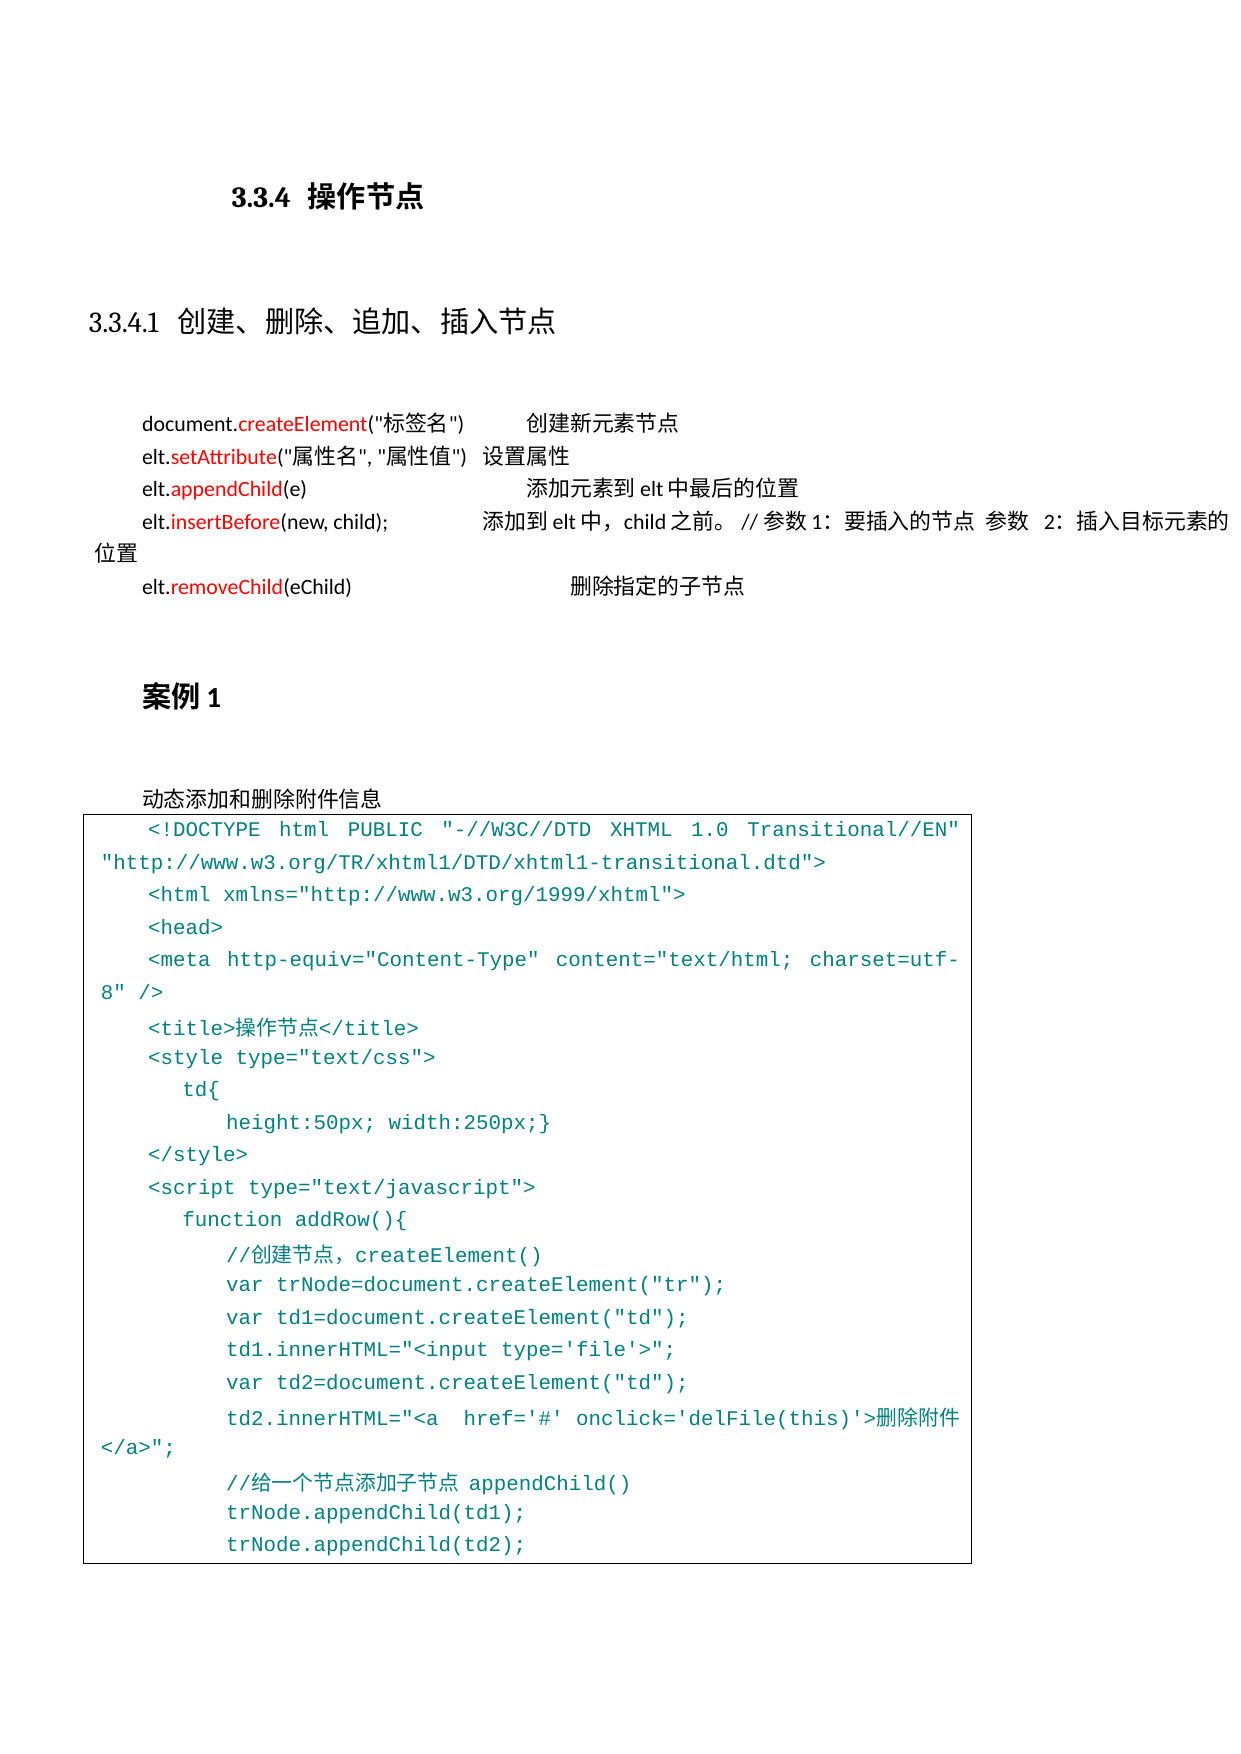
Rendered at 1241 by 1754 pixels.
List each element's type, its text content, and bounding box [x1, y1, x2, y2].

subtitle 案例1 [94, 662, 1240, 727]
subtitle 创建、删除、追加、插入节点 [89, 287, 1240, 352]
text elt.removeChild(eChild) 删除指定的子节点 [94, 568, 1240, 601]
subtitle 操作节点 [184, 162, 1218, 227]
text 动态添加和删除附件信息 [94, 781, 1240, 814]
text document.createElement("标签名") 创建新元素节点 [94, 406, 1240, 438]
text elt.appendChild(e) 添加元素到elt中最后的位置 [94, 471, 1240, 503]
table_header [84, 815, 971, 1562]
text elt.setAttribute("属性名", "属性值") 设置属性 [94, 438, 1240, 471]
text elt.insertBefore(new, child); 添加到elt中，child之前。 // 参数1：要插入的节点 参数 2：插入目标元素的位置 [94, 503, 1240, 568]
